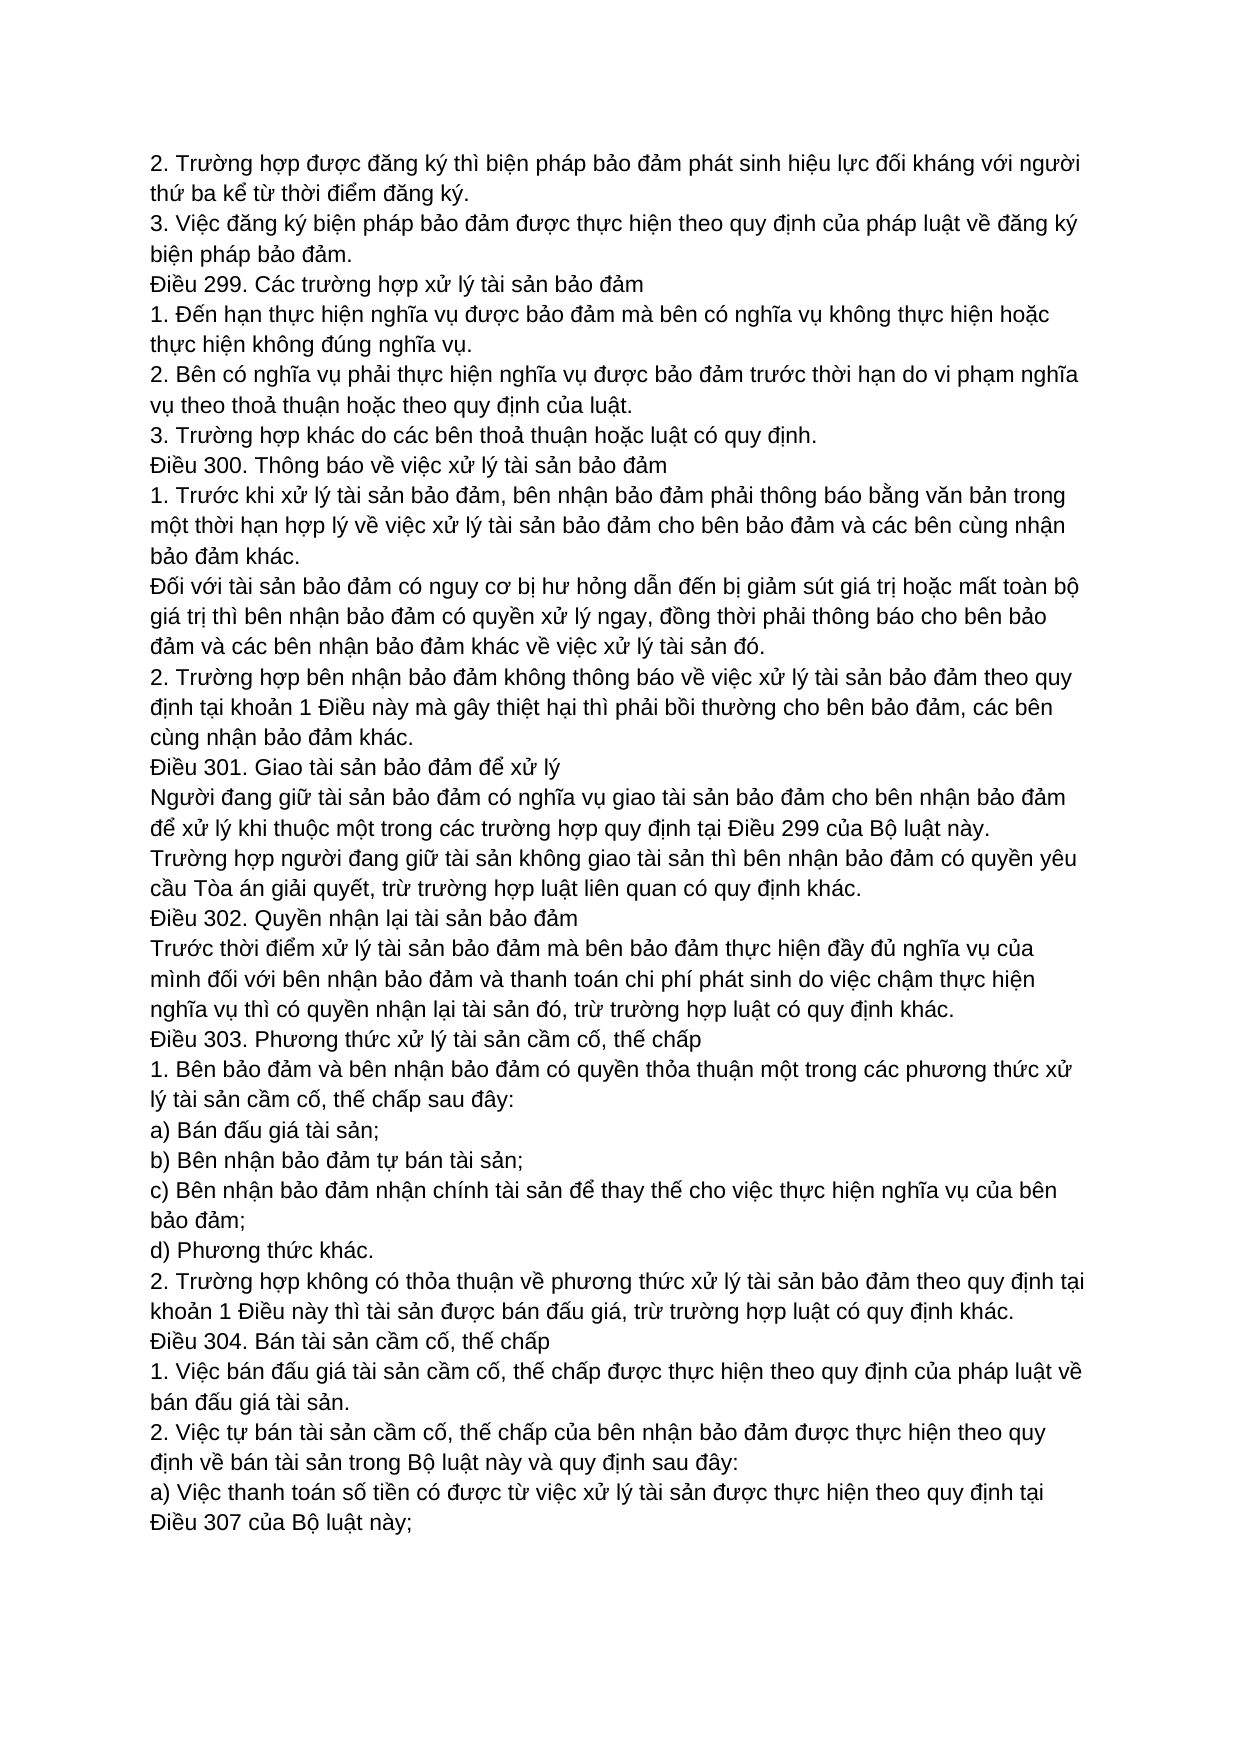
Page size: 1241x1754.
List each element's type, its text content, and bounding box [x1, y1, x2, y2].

text Đối với tài sản bảo đảm có nguy cơ bị hư hỏng dẫn đến bị giảm sút giá trị hoặc mất toàn bộ giá trị thì bên nhận bảo đảm có quyền xử lý ngay, đồng thời phải thông báo cho bên bảo đảm và các bên nhận bảo đảm khác về việc xử lý tài sản đó. [150, 573, 1090, 660]
text 1. Bên bảo đảm và bên nhận bảo đảm có quyền thỏa thuận một trong các phương thức xử lý tài sản cầm cố, thế chấp sau đây: [150, 1056, 1090, 1113]
text Điều 302. Quyền nhận lại tài sản bảo đảm [150, 905, 1090, 932]
text 2. Việc tự bán tài sản cầm cố, thế chấp của bên nhận bảo đảm được thực hiện theo quy định về bán tài sản trong Bộ luật này và quy định sau đây: [150, 1419, 1090, 1475]
text a) Bán đấu giá tài sản; [150, 1117, 1090, 1143]
text Điều 301. Giao tài sản bảo đảm để xử lý [150, 754, 1090, 781]
text Điều 304. Bán tài sản cầm cố, thế chấp [150, 1328, 1090, 1354]
text Người đang giữ tài sản bảo đảm có nghĩa vụ giao tài sản bảo đảm cho bên nhận bảo đảm để xử lý khi thuộc một trong các trường hợp quy định tại Điều 299 của Bộ luật này. [150, 784, 1090, 841]
text d) Phương thức khác. [150, 1237, 1090, 1264]
text 1. Trước khi xử lý tài sản bảo đảm, bên nhận bảo đảm phải thông báo bằng văn bản trong một thời hạn hợp lý về việc xử lý tài sản bảo đảm cho bên bảo đảm và các bên cùng nhận bảo đảm khác. [150, 482, 1090, 569]
text b) Bên nhận bảo đảm tự bán tài sản; [150, 1147, 1090, 1173]
text Trường hợp người đang giữ tài sản không giao tài sản thì bên nhận bảo đảm có quyền yêu cầu Tòa án giải quyết, trừ trường hợp luật liên quan có quy định khác. [150, 845, 1090, 901]
text c) Bên nhận bảo đảm nhận chính tài sản để thay thế cho việc thực hiện nghĩa vụ của bên bảo đảm; [150, 1177, 1090, 1234]
text Điều 299. Các trường hợp xử lý tài sản bảo đảm [150, 271, 1090, 297]
text Điều 303. Phương thức xử lý tài sản cầm cố, thế chấp [150, 1026, 1090, 1052]
text Điều 300. Thông báo về việc xử lý tài sản bảo đảm [150, 452, 1090, 478]
text 1. Việc bán đấu giá tài sản cầm cố, thế chấp được thực hiện theo quy định của pháp luật về bán đấu giá tài sản. [150, 1358, 1090, 1415]
text 3. Việc đăng ký biện pháp bảo đảm được thực hiện theo quy định của pháp luật về đăng ký biện pháp bảo đảm. [150, 210, 1090, 267]
text Trước thời điểm xử lý tài sản bảo đảm mà bên bảo đảm thực hiện đầy đủ nghĩa vụ của mình đối với bên nhận bảo đảm và thanh toán chi phí phát sinh do việc chậm thực hiện nghĩa vụ thì có quyền nhận lại tài sản đó, trừ trường hợp luật có quy định khác. [150, 935, 1090, 1022]
text 2. Trường hợp bên nhận bảo đảm không thông báo về việc xử lý tài sản bảo đảm theo quy định tại khoản 1 Điều này mà gây thiệt hại thì phải bồi thường cho bên bảo đảm, các bên cùng nhận bảo đảm khác. [150, 663, 1090, 750]
text 2. Trường hợp không có thỏa thuận về phương thức xử lý tài sản bảo đảm theo quy định tại khoản 1 Điều này thì tài sản được bán đấu giá, trừ trường hợp luật có quy định khác. [150, 1268, 1090, 1324]
text 2. Bên có nghĩa vụ phải thực hiện nghĩa vụ được bảo đảm trước thời hạn do vi phạm nghĩa vụ theo thoả thuận hoặc theo quy định của luật. [150, 361, 1090, 418]
text 2. Trường hợp được đăng ký thì biện pháp bảo đảm phát sinh hiệu lực đối kháng với người thứ ba kể từ thời điểm đăng ký. [150, 150, 1090, 207]
text 1. Đến hạn thực hiện nghĩa vụ được bảo đảm mà bên có nghĩa vụ không thực hiện hoặc thực hiện không đúng nghĩa vụ. [150, 301, 1090, 358]
text 3. Trường hợp khác do các bên thoả thuận hoặc luật có quy định. [150, 422, 1090, 448]
text a) Việc thanh toán số tiền có được từ việc xử lý tài sản được thực hiện theo quy định tại Điều 307 của Bộ luật này; [150, 1479, 1090, 1536]
